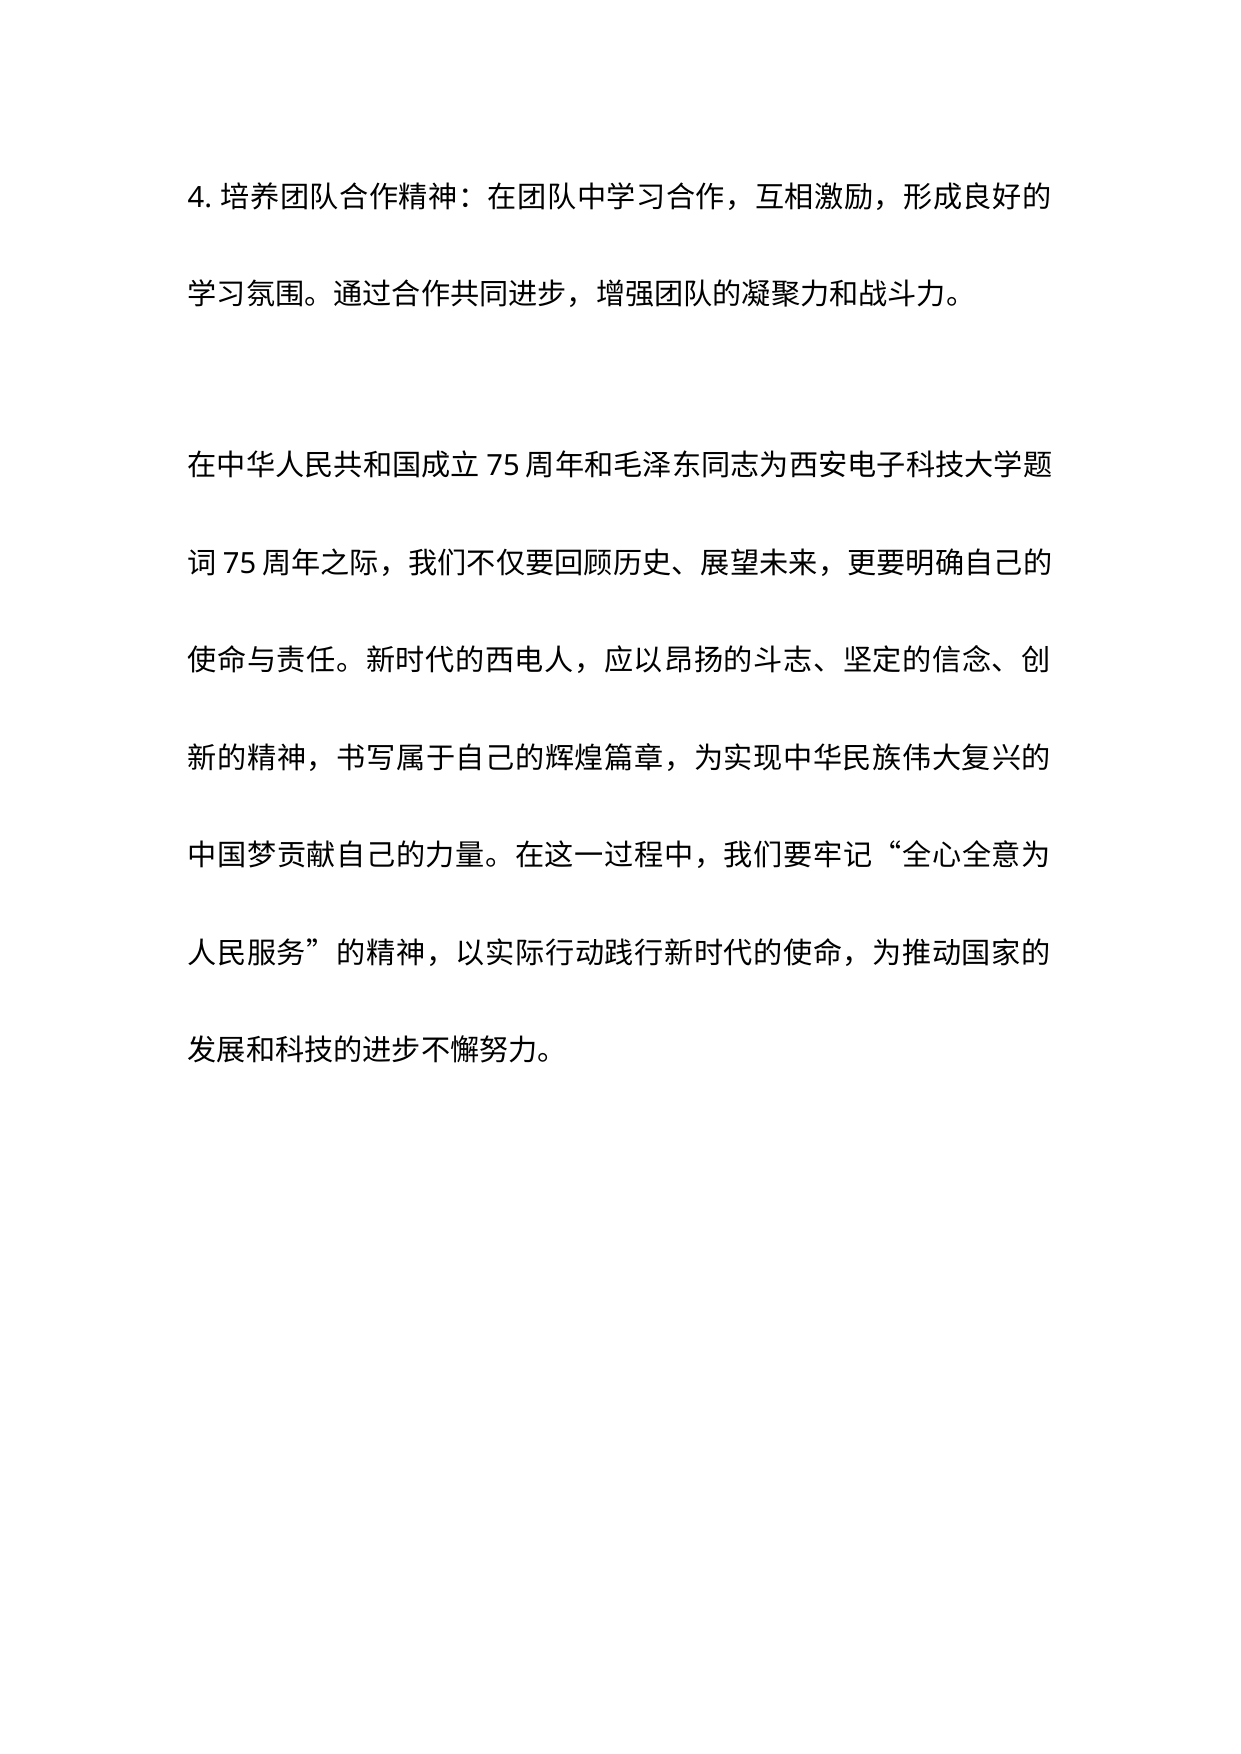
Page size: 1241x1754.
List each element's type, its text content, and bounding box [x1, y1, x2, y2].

text 4. 培养团队合作精神：在团队中学习合作，互相激励，形成良好的学习氛围。通过合作共同进步，增强团队的凝聚力和战斗力。 [187, 162, 1053, 324]
text 在中华人民共和国成立75周年和毛泽东同志为西安电子科技大学题词75周年之际，我们不仅要回顾历史、展望未来，更要明确自己的使命与责任。新时代的西电人，应以昂扬的斗志、坚定的信念、创新的精神，书写属于自己的辉煌篇章，为实现中华民族伟大复兴的中国梦贡献自己的力量。在这一过程中，我们要牢记“全心全意为人民服务”的精神，以实际行动践行新时代的使命，为推动国家的发展和科技的进步不懈努力。 [187, 430, 1053, 1080]
